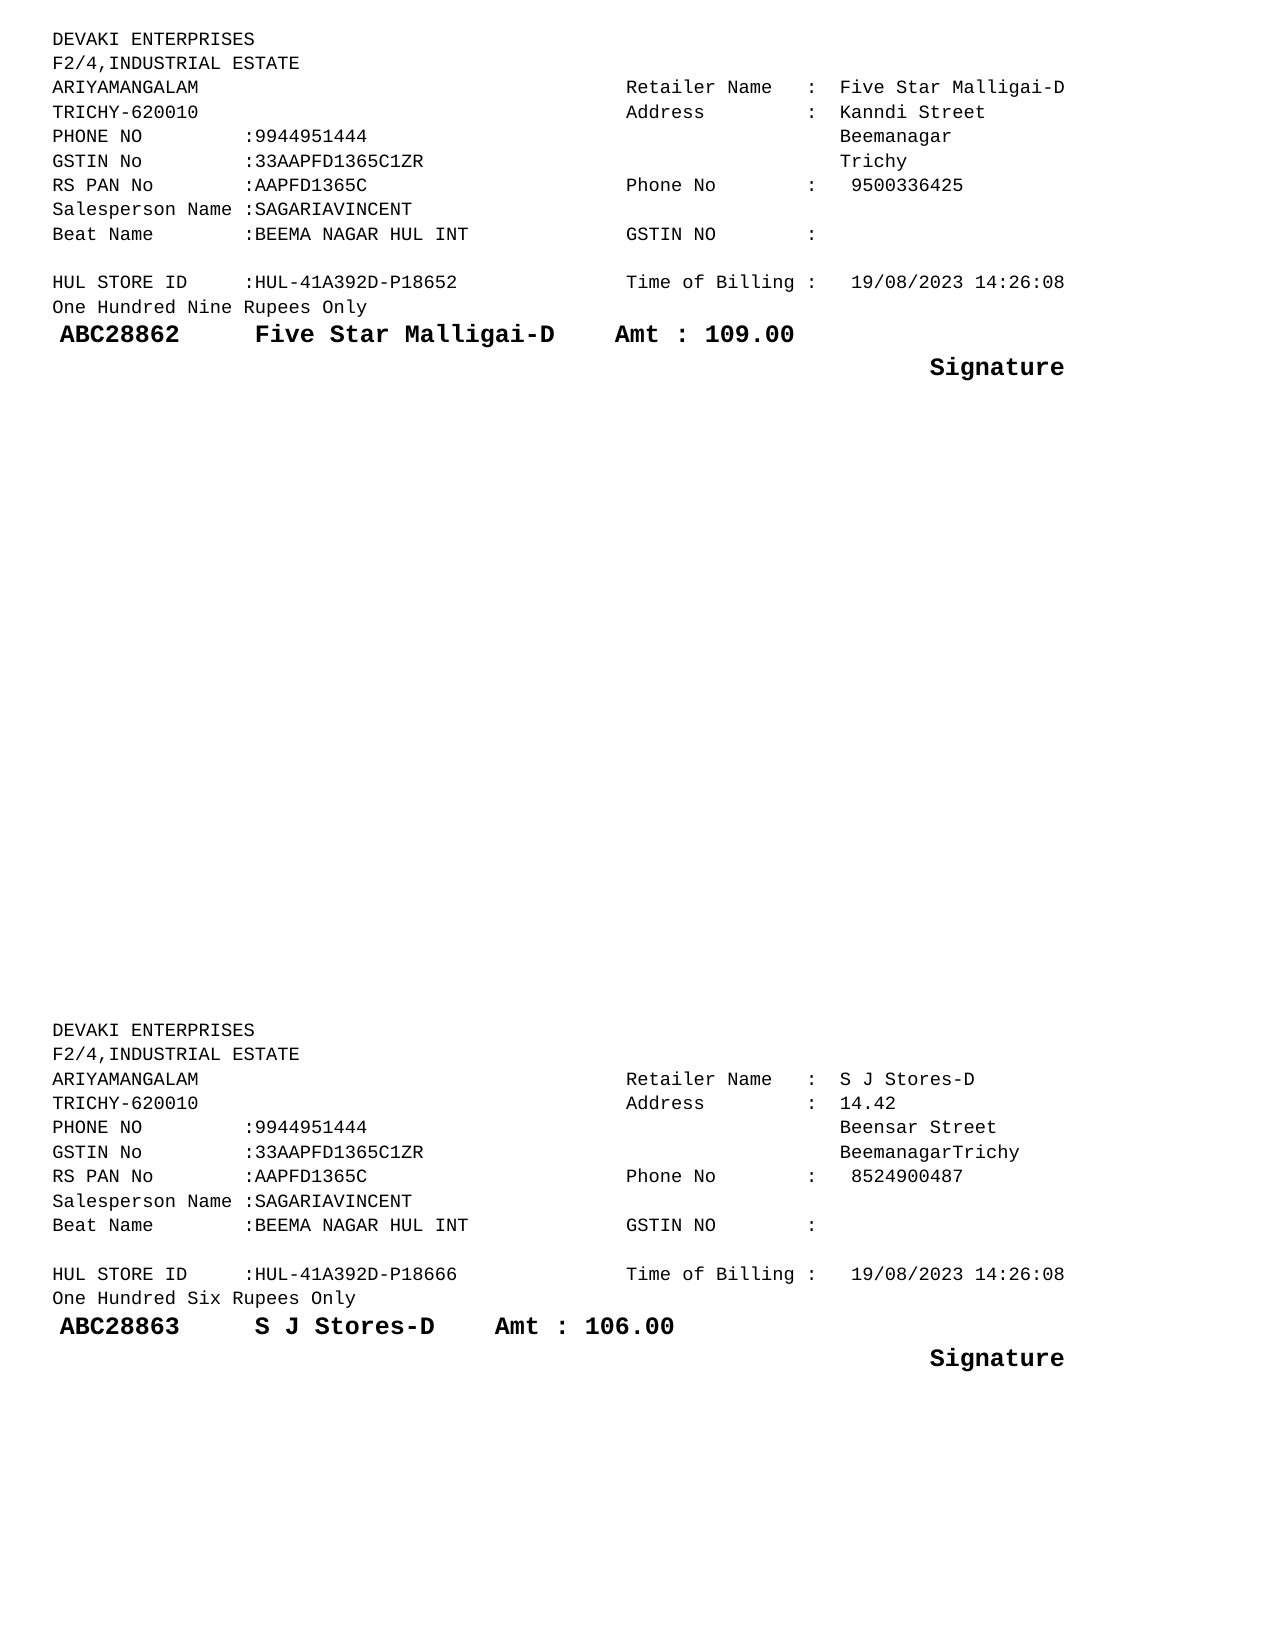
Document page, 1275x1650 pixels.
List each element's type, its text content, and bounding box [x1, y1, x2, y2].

text HUL STORE ID :HUL-41A392D-P18666 Time of Billing : 19/08/2023 14:26:08 [29, 1264, 1246, 1286]
text ABC28863 S J Stores-D Amt : 106.00 [29, 1313, 1246, 1342]
text GSTIN No :33AAPFD1365C1ZR Trichy [29, 151, 1246, 173]
text TRICHY-620010 Address : Kanndi Street [29, 103, 1246, 124]
text One Hundred Nine Rupees Only [29, 298, 1246, 319]
text Beat Name :BEEMA NAGAR HUL INT GSTIN NO : [29, 224, 1246, 246]
text F2/4,INDUSTRIAL ESTATE [29, 1045, 1246, 1066]
text HUL STORE ID :HUL-41A392D-P18652 Time of Billing : 19/08/2023 14:26:08 [29, 273, 1246, 294]
text PHONE NO :9944951444 Beensar Street [29, 1118, 1246, 1139]
text Signature [29, 1346, 1246, 1374]
text ABC28862 Five Star Malligai-D Amt : 109.00 [29, 322, 1246, 350]
text F2/4,INDUSTRIAL ESTATE [29, 54, 1246, 75]
text RS PAN No :AAPFD1365C Phone No : 9500336425 [29, 176, 1246, 197]
text DEVAKI ENTERPRISES [29, 29, 1246, 51]
text ARIYAMANGALAM Retailer Name : Five Star Malligai-D [29, 78, 1246, 99]
text RS PAN No :AAPFD1365C Phone No : 8524900487 [29, 1167, 1246, 1188]
text Signature [29, 354, 1246, 383]
text GSTIN No :33AAPFD1365C1ZR BeemanagarTrichy [29, 1143, 1246, 1164]
text DEVAKI ENTERPRISES [29, 1021, 1246, 1042]
text One Hundred Six Rupees Only [29, 1289, 1246, 1310]
text Salesperson Name :SAGARIAVINCENT [29, 1191, 1246, 1213]
text Salesperson Name :SAGARIAVINCENT [29, 200, 1246, 221]
text PHONE NO :9944951444 Beemanagar [29, 127, 1246, 148]
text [29, 1216, 1246, 1237]
text TRICHY-620010 Address : 14.42 [29, 1094, 1246, 1115]
text ARIYAMANGALAM Retailer Name : S J Stores-D [29, 1069, 1246, 1091]
